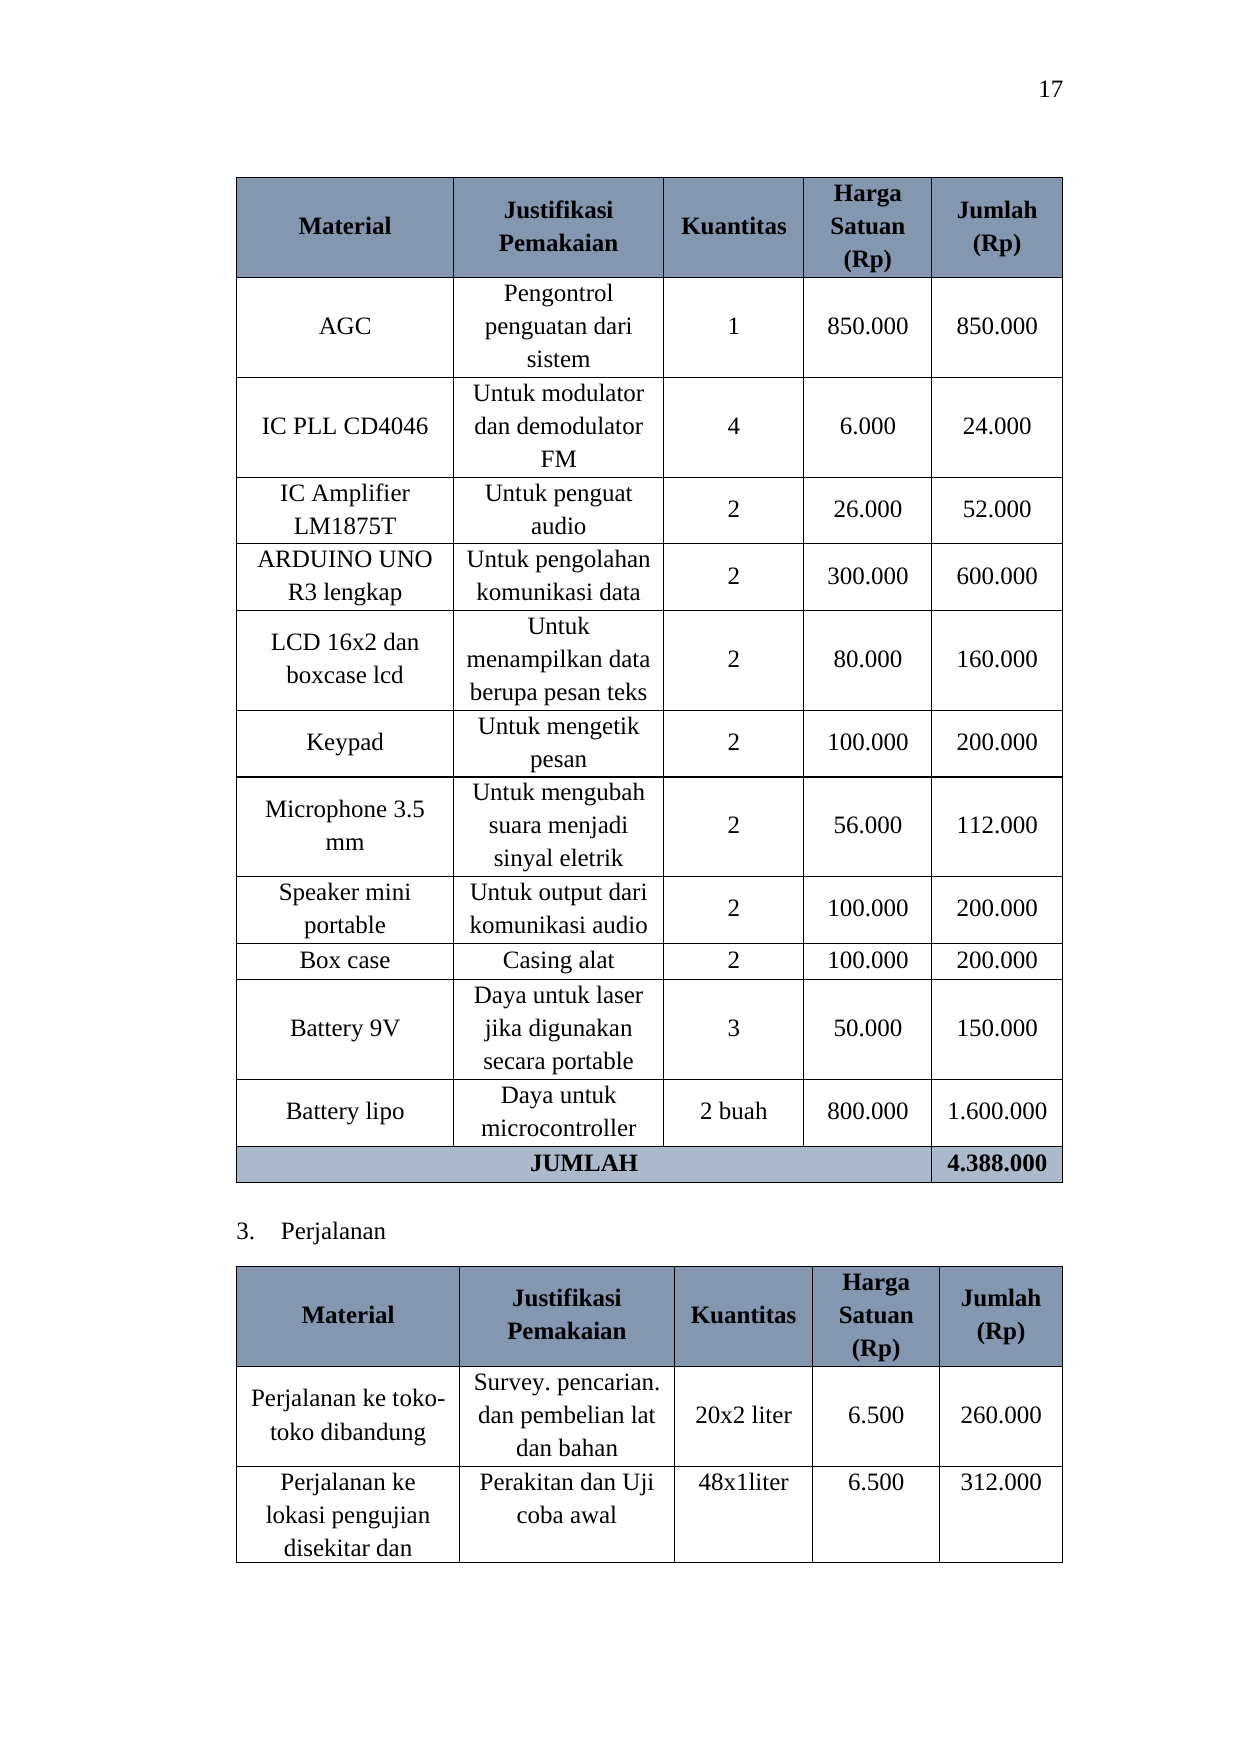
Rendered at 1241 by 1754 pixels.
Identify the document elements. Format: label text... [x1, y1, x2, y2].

table_cell 200.000 [932, 877, 1062, 943]
table_cell 2 [664, 611, 803, 710]
table_header Harga Satuan (Rp) [804, 178, 931, 277]
table_cell Battery lipo [237, 1080, 453, 1146]
table_cell 150.000 [932, 980, 1062, 1079]
table_cell 850.000 [932, 278, 1062, 377]
table_cell Untuk modulator dan demodulator FM [454, 378, 663, 477]
table_cell Untuk output dari komunikasi audio [454, 877, 663, 943]
table_cell 260.000 [940, 1367, 1062, 1466]
table_cell 2 [664, 944, 803, 979]
list Perjalanan [236, 1216, 1063, 1245]
table_cell 56.000 [804, 778, 931, 876]
table_cell 600.000 [932, 544, 1062, 610]
table_cell Untuk mengubah suara menjadi sinyal eletrik [454, 778, 663, 876]
table_cell IC Amplifier LM1875T [237, 478, 453, 543]
table_cell 112.000 [932, 778, 1062, 876]
table_cell 1 [664, 278, 803, 377]
table_header Material [237, 178, 453, 277]
table_cell 100.000 [804, 877, 931, 943]
table_cell JUMLAH [237, 1147, 931, 1182]
table_header Kuantitas [664, 178, 803, 277]
table_cell Untuk penguat audio [454, 478, 663, 543]
table_cell Keypad [237, 711, 453, 776]
table_cell 2 [664, 544, 803, 610]
table_cell 200.000 [932, 711, 1062, 776]
table_cell Casing alat [454, 944, 663, 979]
table_cell 2 [664, 478, 803, 543]
table_cell Microphone 3.5 mm [237, 778, 453, 876]
table_cell 300.000 [804, 544, 931, 610]
table_cell Untuk menampilkan data berupa pesan teks [454, 611, 663, 710]
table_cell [237, 1467, 459, 1562]
table_header Justifikasi Pemakaian [454, 178, 663, 277]
table_cell 1.600.000 [932, 1080, 1062, 1146]
table_cell 100.000 [804, 944, 931, 979]
table_cell Perjalanan ke toko-toko dibandung [237, 1367, 459, 1466]
table_cell 200.000 [932, 944, 1062, 979]
table_cell Daya untuk laser jika digunakan secara portable [454, 980, 663, 1079]
table_header Jumlah (Rp) [940, 1267, 1062, 1366]
table_cell 24.000 [932, 378, 1062, 477]
table_cell 6.500 [813, 1367, 939, 1466]
table_cell Survey. pencarian. dan pembelian lat dan bahan [460, 1367, 674, 1466]
table_cell Untuk pengolahan komunikasi data [454, 544, 663, 610]
table_cell 800.000 [804, 1080, 931, 1146]
table_cell Untuk mengetik pesan [454, 711, 663, 776]
table_cell IC PLL CD4046 [237, 378, 453, 477]
table_cell 80.000 [804, 611, 931, 710]
table_cell Daya untuk microcontroller [454, 1080, 663, 1146]
table_cell 52.000 [932, 478, 1062, 543]
table_cell 26.000 [804, 478, 931, 543]
table_cell Battery 9V [237, 980, 453, 1079]
table_header Material [237, 1267, 459, 1366]
table_cell 6.500 [813, 1467, 939, 1562]
table_cell 4 [664, 378, 803, 477]
table_header Harga Satuan (Rp) [813, 1267, 939, 1366]
table_header Kuantitas [675, 1267, 812, 1366]
table_cell 160.000 [932, 611, 1062, 710]
table_header Jumlah (Rp) [932, 178, 1062, 277]
table_cell Pengontrol penguatan dari sistem [454, 278, 663, 377]
table_cell 20x2 liter [675, 1367, 812, 1466]
table_cell Perakitan dan Uji coba awal [460, 1467, 674, 1562]
table_cell Box case [237, 944, 453, 979]
table_cell 2 buah [664, 1080, 803, 1146]
table_cell 4.388.000 [932, 1147, 1062, 1182]
table_cell 50.000 [804, 980, 931, 1079]
table_cell 6.000 [804, 378, 931, 477]
table_cell 2 [664, 778, 803, 876]
table_cell 2 [664, 711, 803, 776]
table_cell 312.000 [940, 1467, 1062, 1562]
table_cell 3 [664, 980, 803, 1079]
table_cell LCD 16x2 dan boxcase lcd [237, 611, 453, 710]
table_cell 48x1liter [675, 1467, 812, 1562]
table_cell 850.000 [804, 278, 931, 377]
table_cell 2 [664, 877, 803, 943]
table_header Justifikasi Pemakaian [460, 1267, 674, 1366]
table_cell AGC [237, 278, 453, 377]
table_cell 100.000 [804, 711, 931, 776]
table_cell Speaker mini portable [237, 877, 453, 943]
table_cell ARDUINO UNO R3 lengkap [237, 544, 453, 610]
